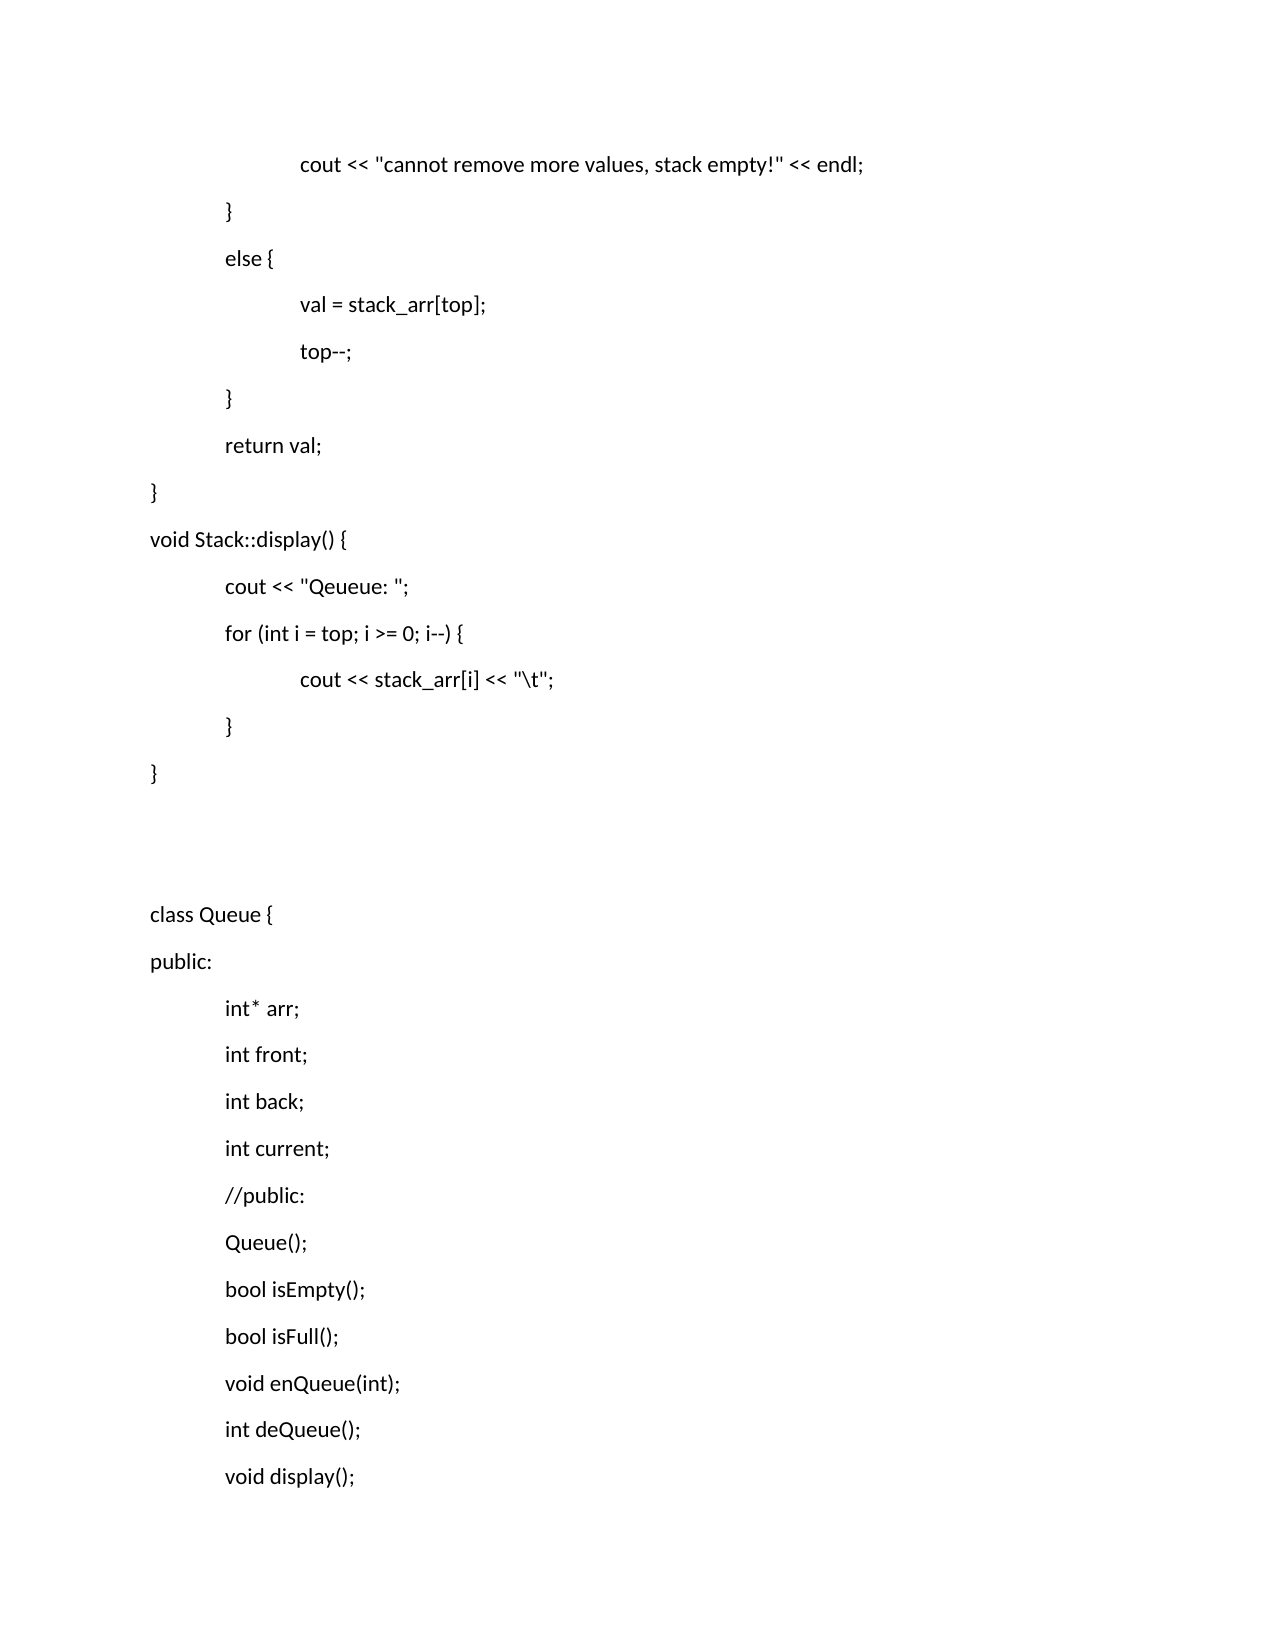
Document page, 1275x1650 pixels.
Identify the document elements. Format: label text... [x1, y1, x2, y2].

text int* arr; [150, 994, 1125, 1022]
text } [150, 478, 1125, 506]
text return val; [150, 431, 1125, 459]
text for (int i = top; i >= 0; i--) { [150, 619, 1125, 647]
text val = stack_arr[top]; [150, 291, 1125, 319]
text public: [150, 947, 1125, 975]
text } [150, 759, 1125, 787]
text //public: [150, 1181, 1125, 1209]
text } [150, 712, 1125, 741]
text int front; [150, 1041, 1125, 1069]
text else { [150, 244, 1125, 272]
text bool isEmpty(); [150, 1275, 1125, 1303]
text top--; [150, 337, 1125, 366]
text } [150, 384, 1125, 412]
text cout << "Qeueue: "; [150, 572, 1125, 600]
text Queue(); [150, 1228, 1125, 1256]
text int current; [150, 1134, 1125, 1162]
text class Queue { [150, 900, 1125, 928]
text cout << stack_arr[i] << "\t"; [150, 666, 1125, 694]
text cout << "cannot remove more values, stack empty!" << endl; [150, 150, 1125, 178]
text int deQueue(); [150, 1416, 1125, 1444]
text void display(); [150, 1462, 1125, 1491]
text } [150, 197, 1125, 225]
text void Stack::display() { [150, 525, 1125, 553]
text void enQueue(int); [150, 1369, 1125, 1397]
text bool isFull(); [150, 1322, 1125, 1350]
text int back; [150, 1087, 1125, 1116]
